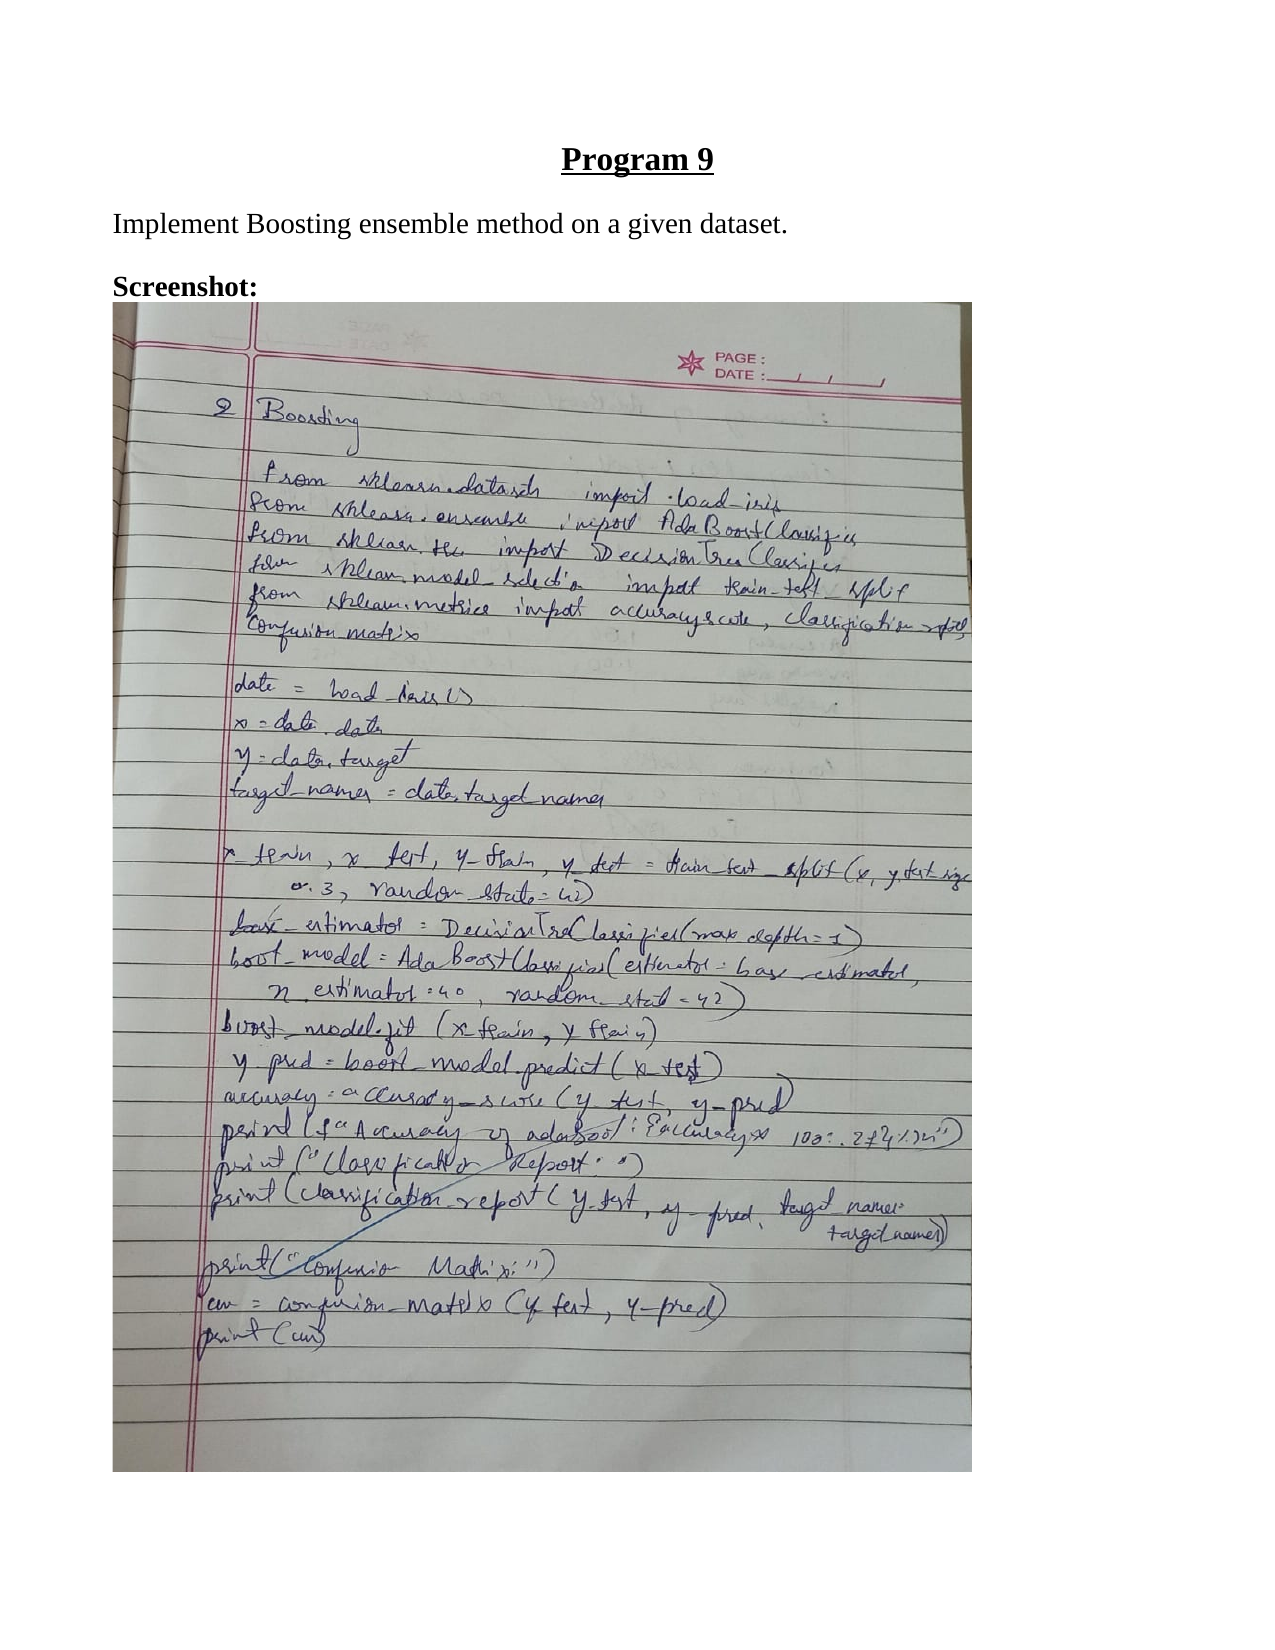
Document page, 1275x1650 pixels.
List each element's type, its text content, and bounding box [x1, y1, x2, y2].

text Screenshot: [112, 269, 1162, 302]
text Program 9 [112, 139, 1162, 178]
text Implement Boosting ensemble method on a given dataset. [112, 207, 1162, 240]
picture [112, 302, 972, 1472]
